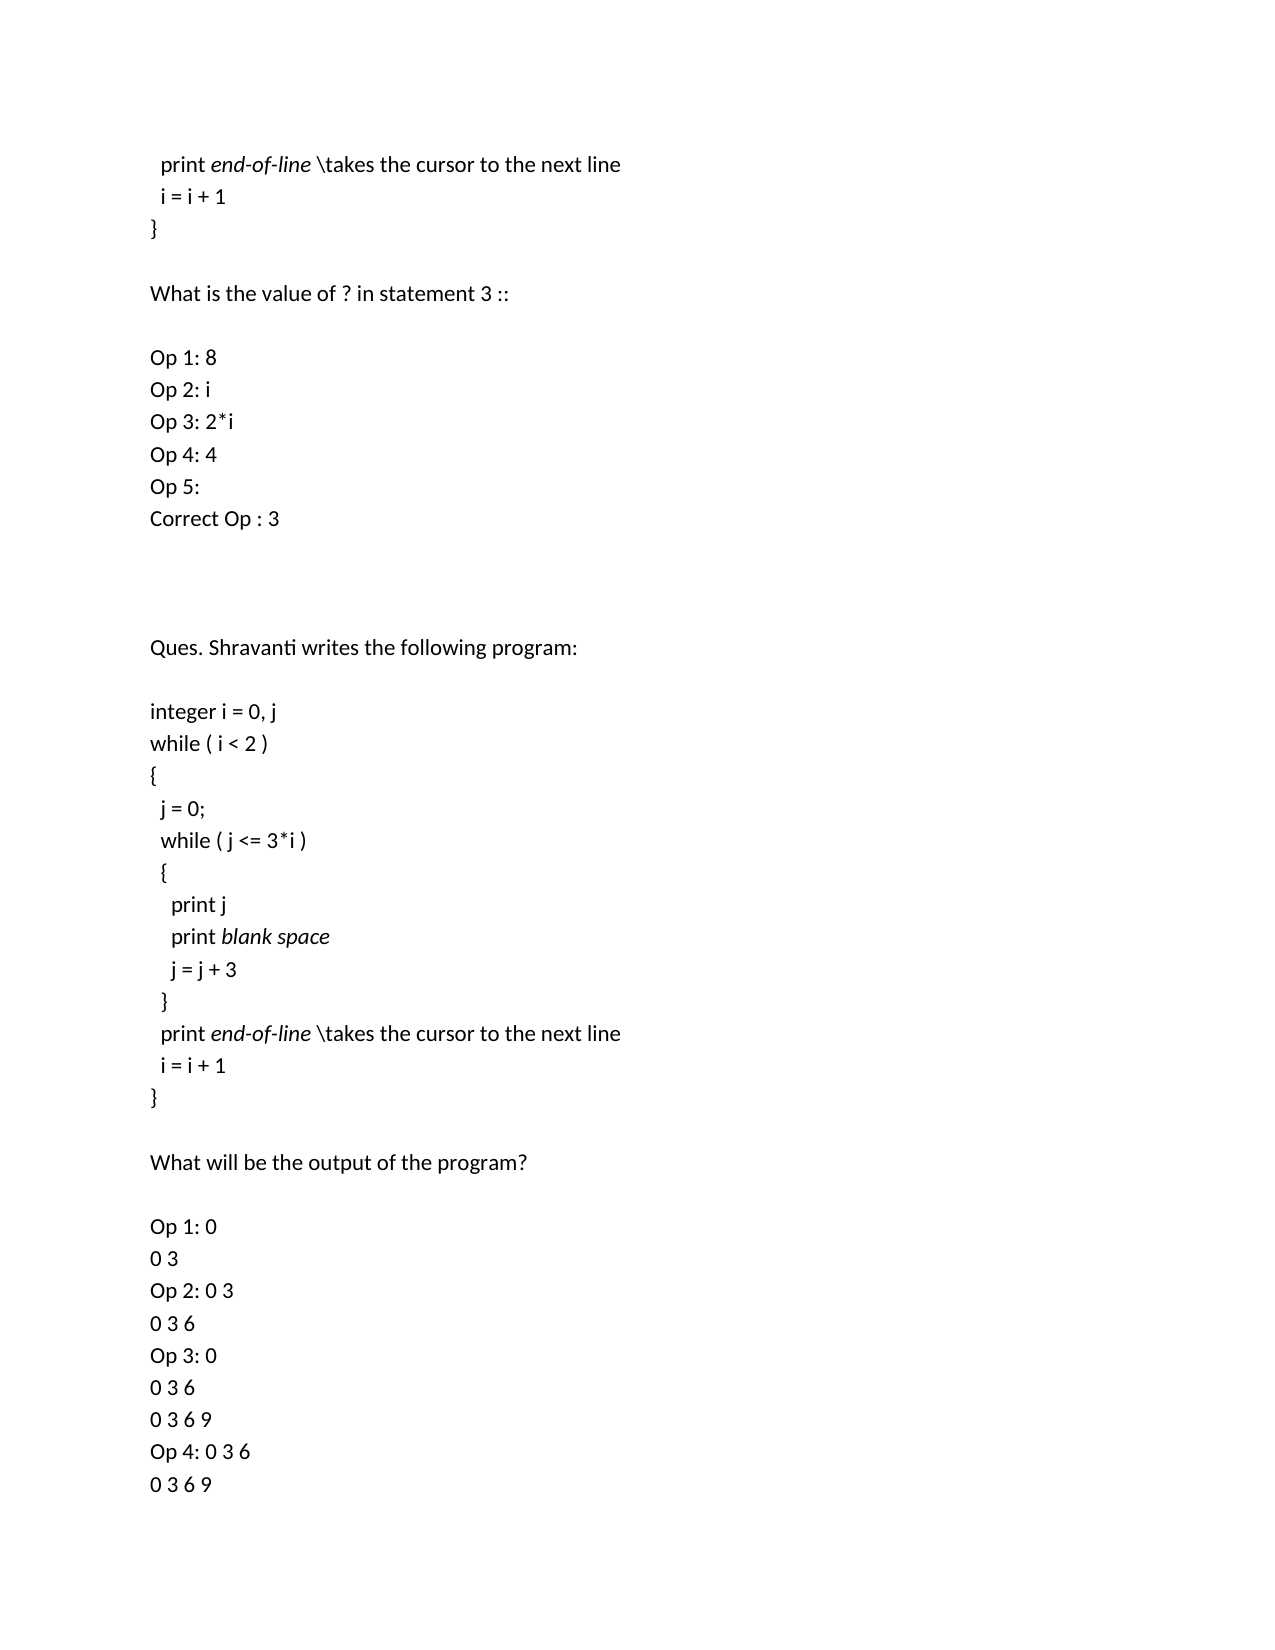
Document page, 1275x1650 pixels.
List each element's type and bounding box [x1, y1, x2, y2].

text [150, 150, 1125, 1498]
